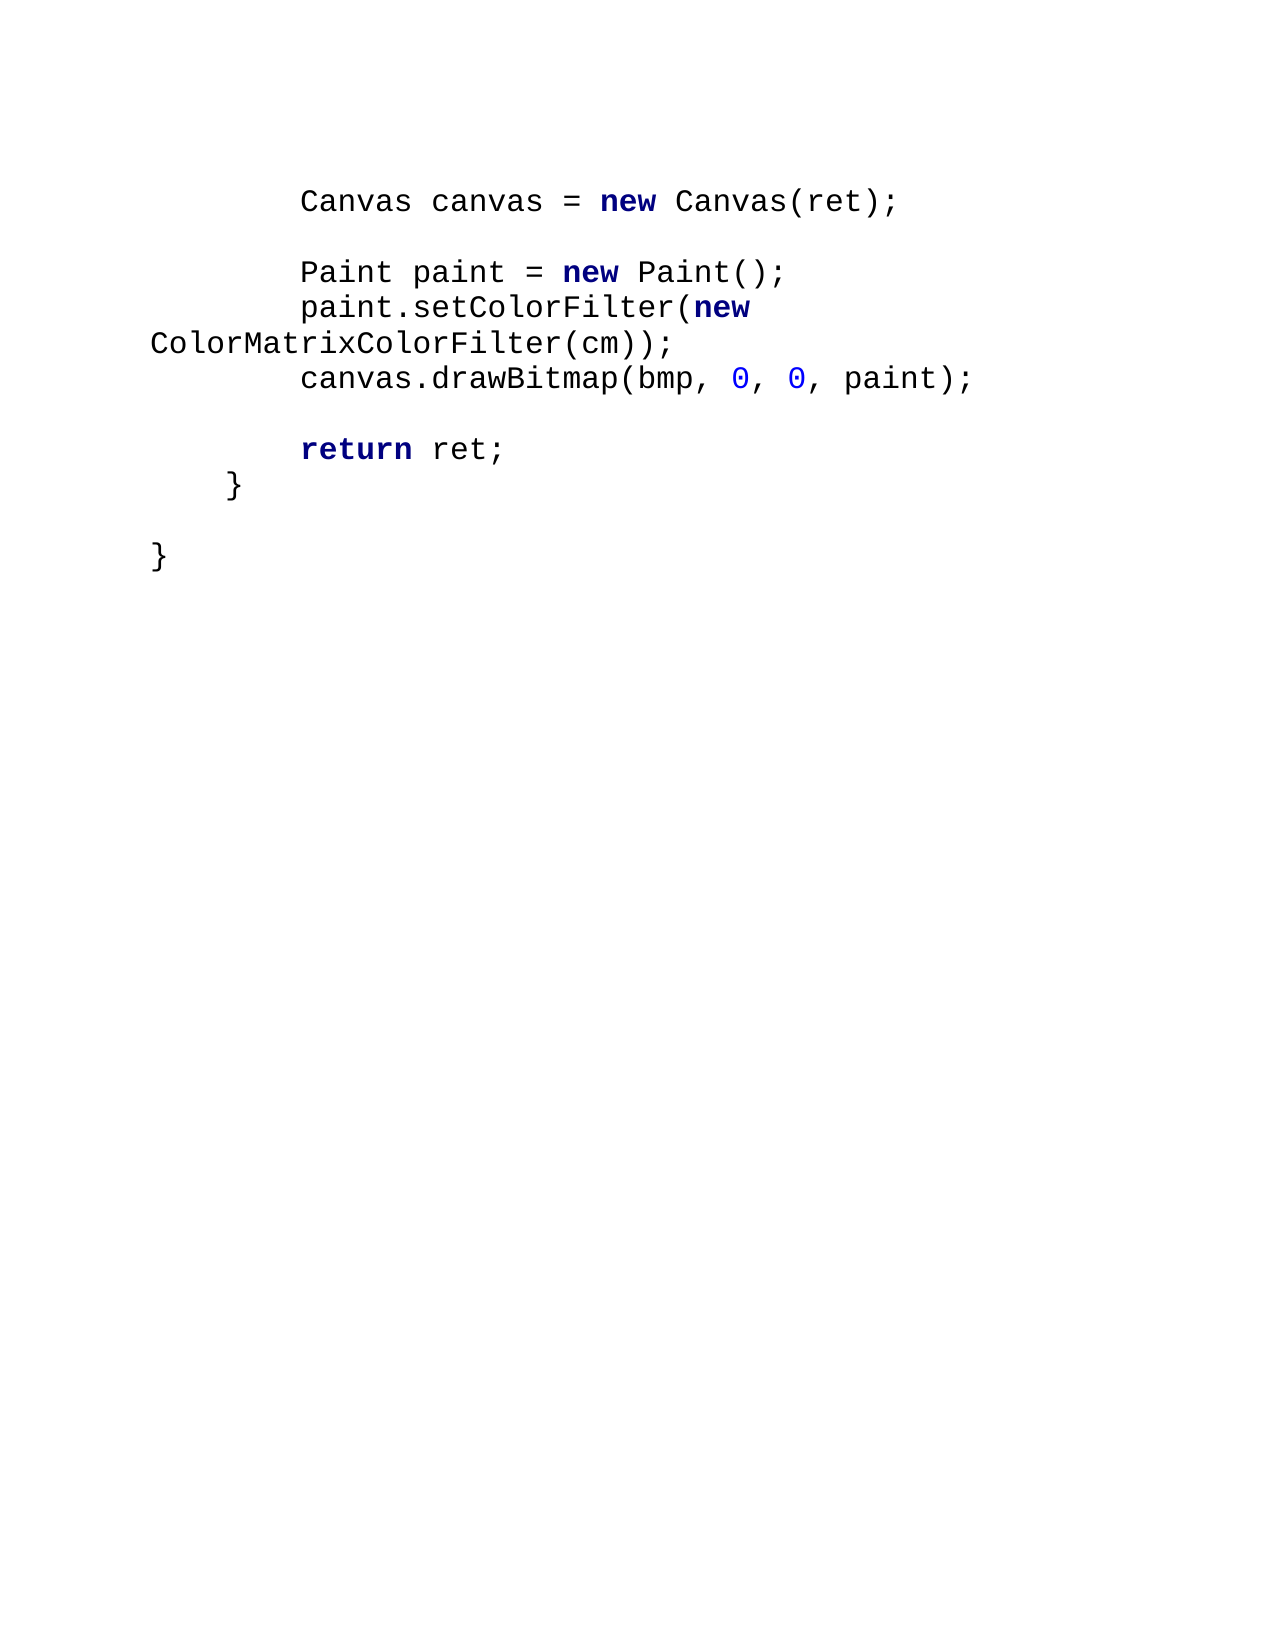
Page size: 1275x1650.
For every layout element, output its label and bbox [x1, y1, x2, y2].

text [150, 150, 1125, 575]
